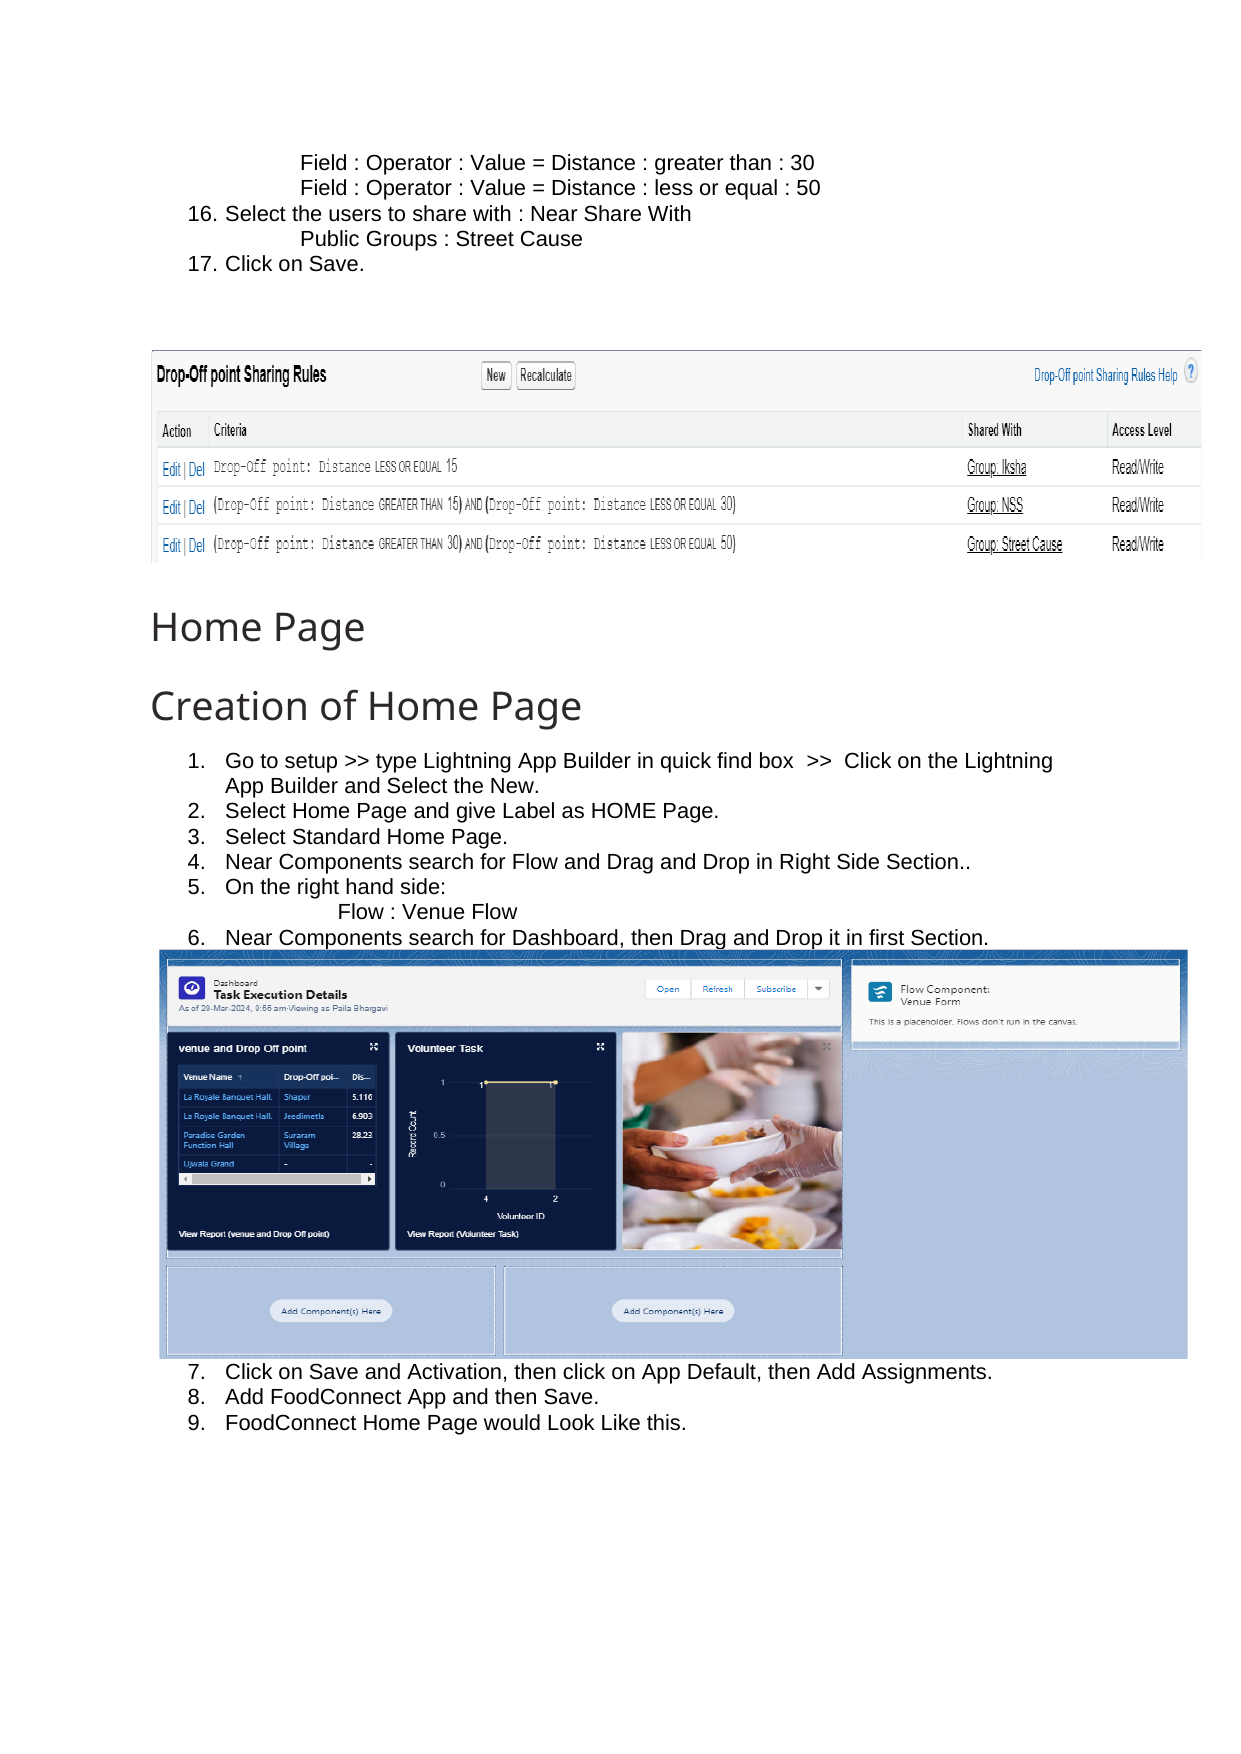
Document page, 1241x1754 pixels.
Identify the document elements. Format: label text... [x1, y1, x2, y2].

text Field : Operator : Value = Distance : greater than : 30 [300, 150, 1081, 175]
list Click on Save and Activation, then click on App Default, then Add Assignments. [187, 1359, 1081, 1384]
text Public Groups : Street Cause [300, 226, 1081, 251]
list Select the users to share with : Near Share With [187, 200, 1081, 226]
picture [150, 350, 1202, 563]
list Add FoodConnect App and then Save. [187, 1384, 1081, 1409]
text Flow : Venue Flow [337, 899, 1081, 924]
list Near Components search for Flow and Drag and Drop in Right Side Section.. [187, 849, 1081, 874]
subtitle Home Page [150, 594, 1090, 653]
list Go to setup >> type Lightning App Builder in quick find box >> Click on the Lightning App Builder and Select the New. [187, 748, 1081, 798]
list Select Standard Home Page. [187, 824, 1081, 849]
list FoodConnect Home Page would Look Like this. [187, 1409, 1081, 1435]
subtitle Creation of Home Page [150, 678, 1090, 732]
text Field : Operator : Value = Distance : less or equal : 50 [300, 175, 1081, 200]
list Select Home Page and give Label as HOME Page. [187, 798, 1081, 824]
list On the right hand side: [187, 874, 1081, 899]
picture [159, 949, 1188, 1359]
list Click on Save. [187, 251, 1081, 276]
list Near Components search for Dashboard, then Drag and Drop it in first Section. [187, 924, 1081, 949]
